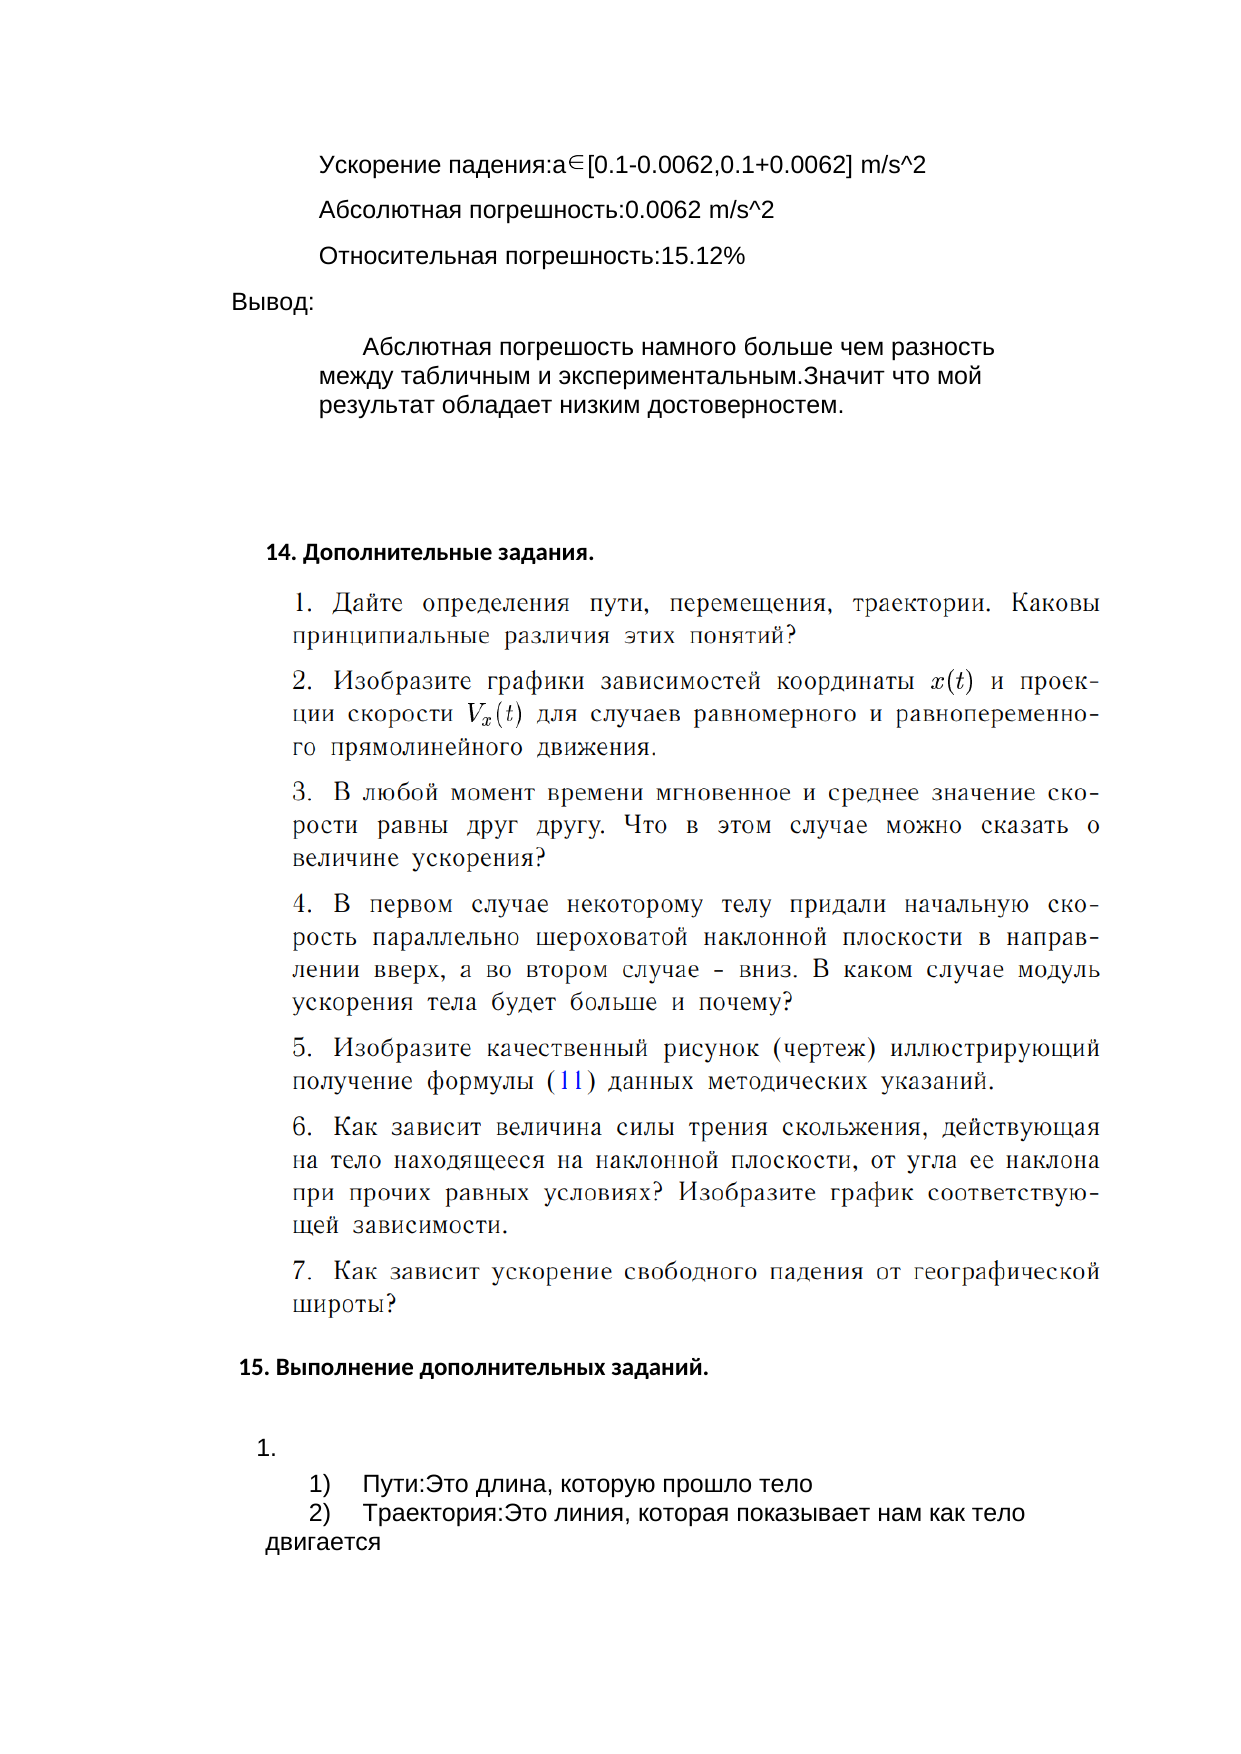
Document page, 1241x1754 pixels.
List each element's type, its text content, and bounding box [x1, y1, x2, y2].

text 1. [256, 1399, 1053, 1462]
text Ускорение падения:а[0.1-0.0062,0.1+0.0062] m/s^2 [275, 150, 1053, 179]
list Пути:Это длина, которую прошло тело [265, 1469, 1053, 1498]
text Абслютная погрешость намного больше чем разность между табличным и экспериментальным.Значит что мой результат обладает низким достоверностем. [319, 332, 1053, 418]
text Относительная погрешность:15.12% [275, 241, 1053, 270]
text Вывод: [187, 287, 1053, 315]
subtitle 15. Выполнение дополнительных заданий. [187, 1351, 1053, 1382]
text Абсолютная погрешность:0.0062 m/s^2 [275, 196, 1053, 224]
picture [275, 584, 1140, 1327]
subtitle Дополнительные задания. [265, 536, 1053, 567]
list Траектория:Это линия, которая показывает нам как тело двигается [265, 1498, 1053, 1555]
